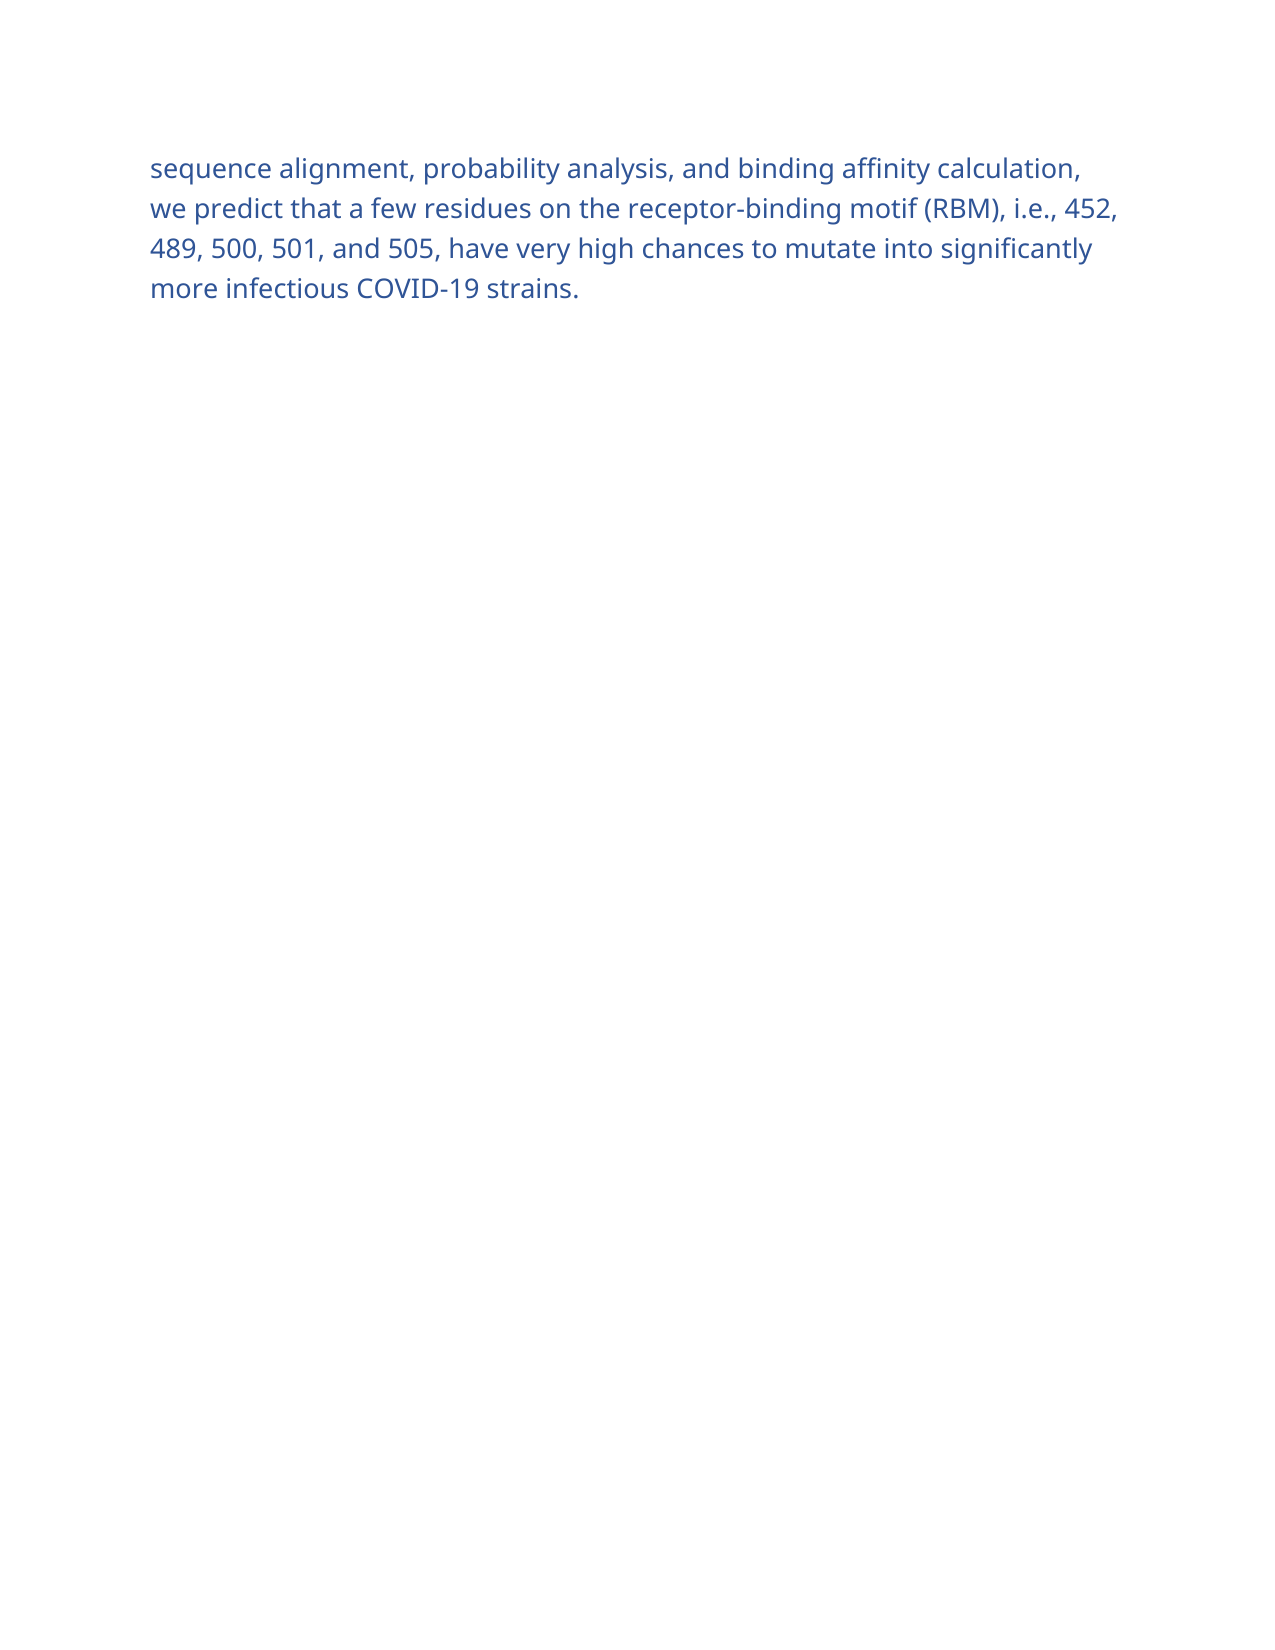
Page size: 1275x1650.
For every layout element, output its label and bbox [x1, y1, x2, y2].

text [150, 150, 1125, 306]
